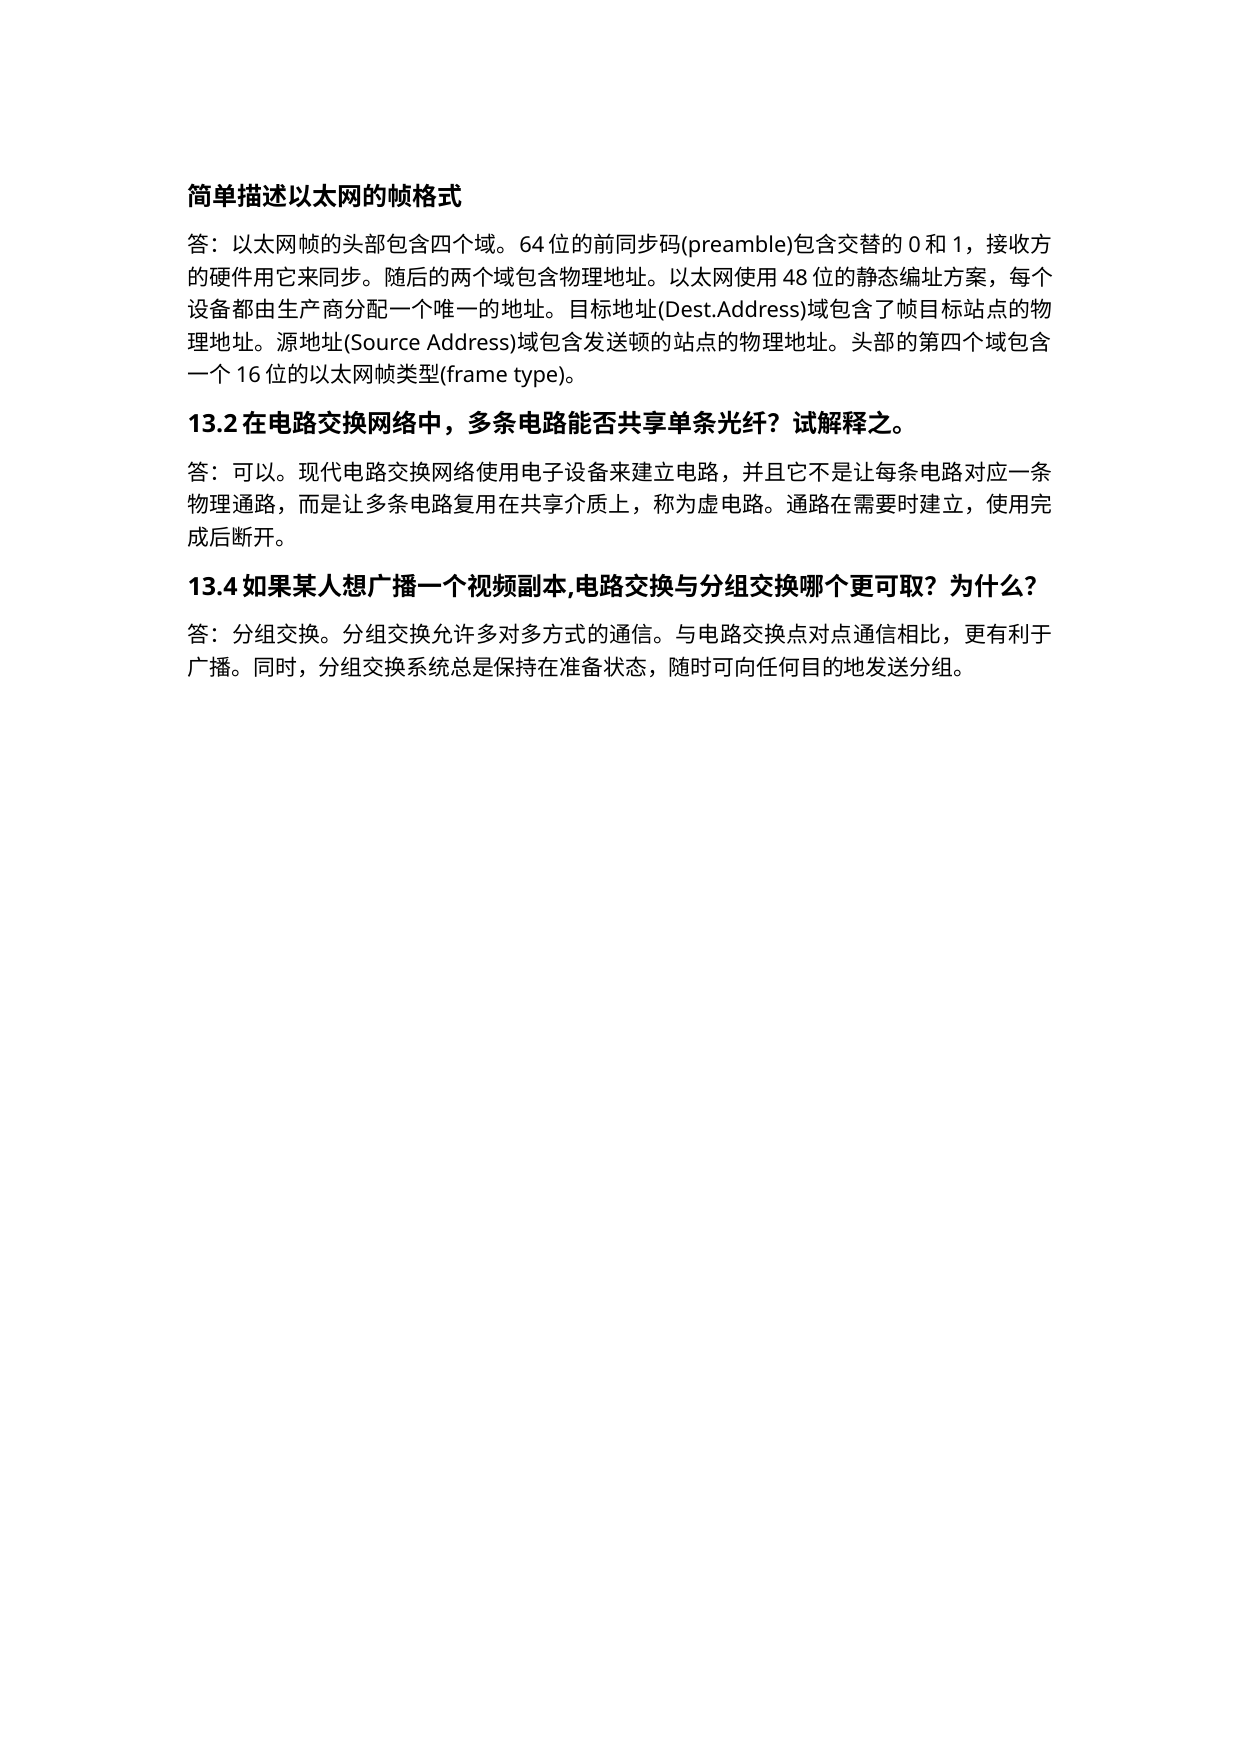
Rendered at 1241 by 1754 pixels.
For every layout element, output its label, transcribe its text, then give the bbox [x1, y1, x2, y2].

text 答：以太网帧的头部包含四个域。64位的前同步码(preamble)包含交替的0和1，接收方的硬件用它来同步。随后的两个域包含物理地址。以太网使用48位的静态编址方案，每个设备都由生产商分配一个唯一的地址。目标地址(Dest.Address)域包含了帧目标站点的物理地址。源地址(Source Address)域包含发送顿的站点的物理地址。头部的第四个域包含一个16位的以太网帧类型(frame type)。 [187, 227, 1053, 389]
text 答：可以。现代电路交换网络使用电子设备来建立电路，并且它不是让每条电路对应一条物理通路，而是让多条电路复用在共享介质上，称为虚电路。通路在需要时建立，使用完成后断开。 [187, 454, 1053, 552]
text 13.2在电路交换网络中，多条电路能否共享单条光纤？试解释之。 [187, 389, 1053, 454]
text 13.4如果某人想广播一个视频副本,电路交换与分组交换哪个更可取？为什么？ [187, 552, 1053, 617]
text 答：分组交换。分组交换允许多对多方式的通信。与电路交换点对点通信相比，更有利于广播。同时，分组交换系统总是保持在准备状态，随时可向任何目的地发送分组。 [187, 617, 1053, 682]
text 简单描述以太网的帧格式 [187, 162, 1053, 227]
